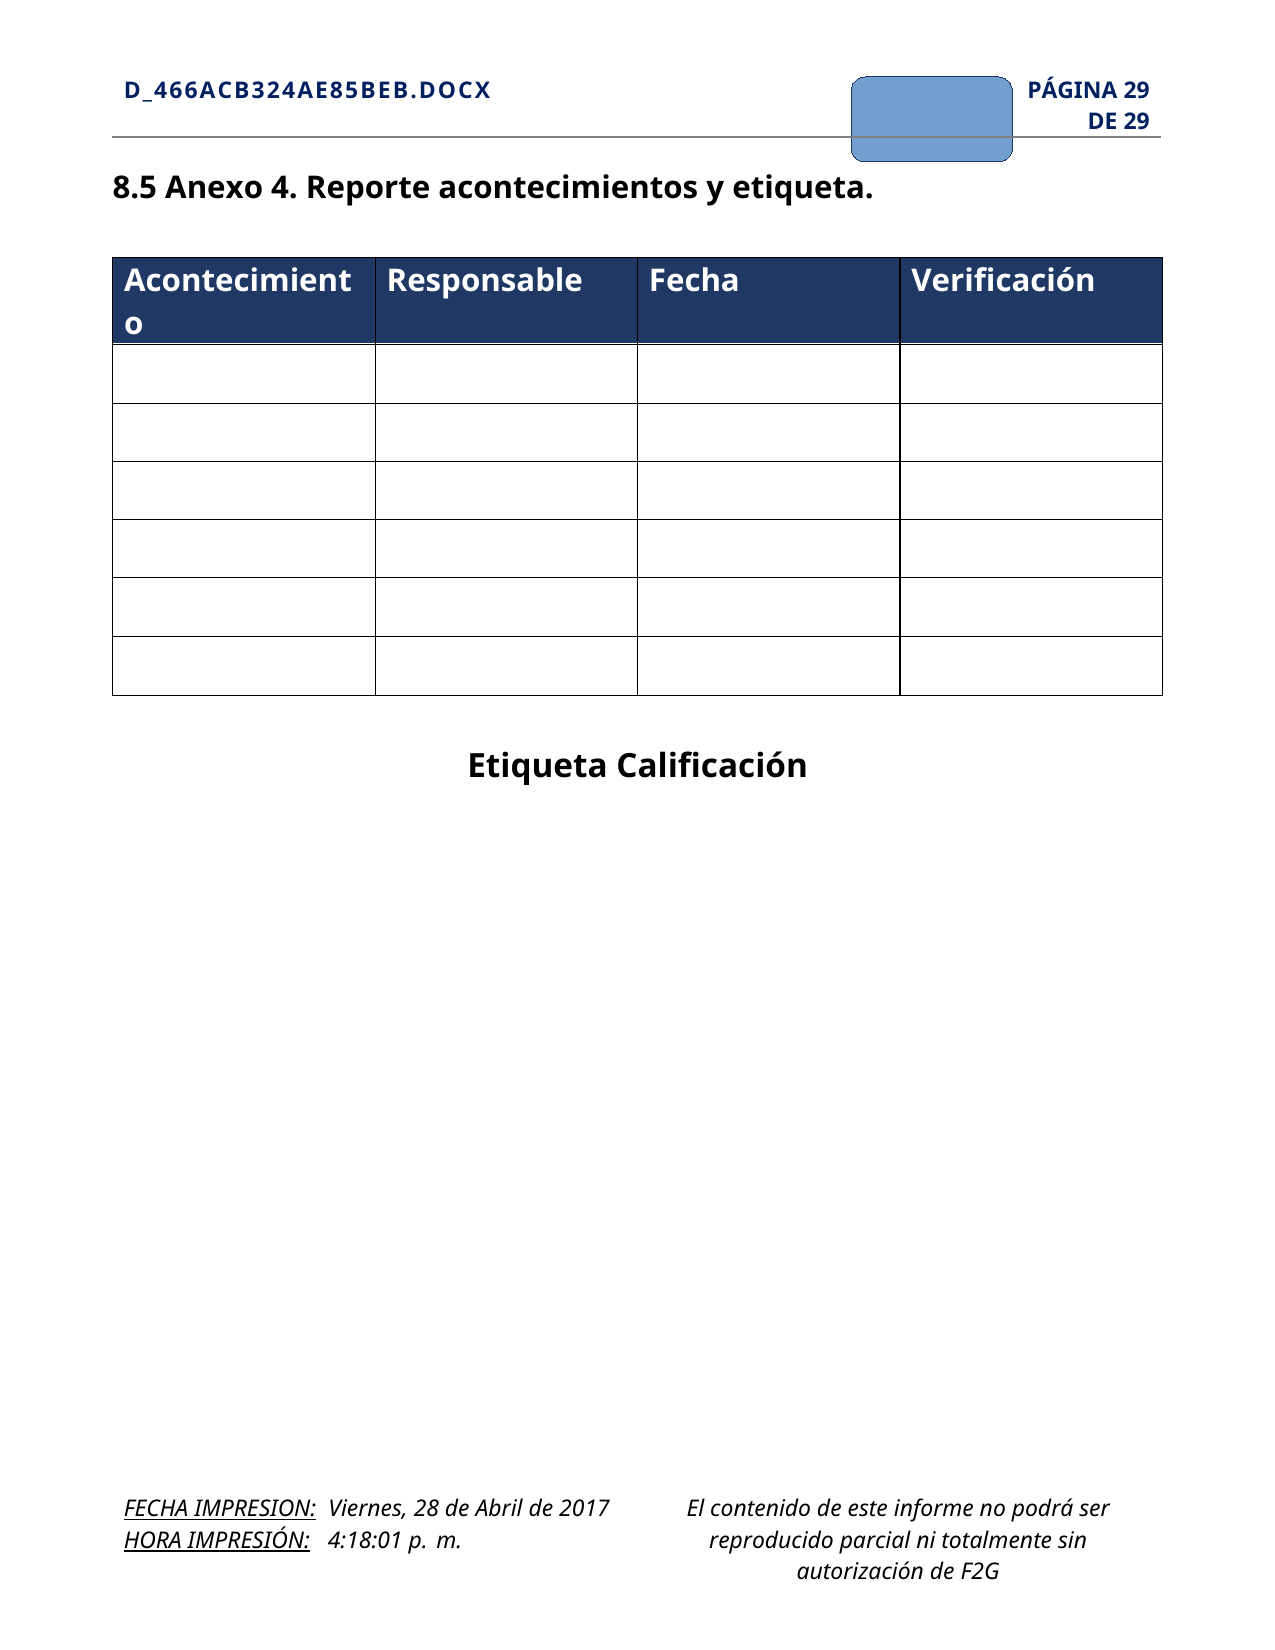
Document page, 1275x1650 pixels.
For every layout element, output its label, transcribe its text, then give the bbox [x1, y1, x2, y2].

table_cell [638, 462, 899, 519]
table_cell [901, 520, 1162, 577]
table_header Verificación [901, 258, 1162, 343]
table_header Acontecimiento [113, 258, 375, 343]
table_cell [901, 462, 1162, 519]
list 8.5 Anexo 4. Reporte acontecimientos y etiqueta. [112, 165, 1163, 208]
table_cell [901, 637, 1162, 695]
table_cell [638, 520, 899, 577]
table_cell [376, 520, 637, 577]
table_cell [638, 637, 899, 695]
table_cell [901, 345, 1162, 403]
table_cell [113, 462, 375, 519]
table_cell [376, 345, 637, 403]
table_cell [113, 520, 375, 577]
table_cell [638, 578, 899, 636]
table_cell [376, 462, 637, 519]
table_cell [638, 345, 899, 403]
table_header Responsable [376, 258, 637, 343]
table_cell [113, 578, 375, 636]
table_cell [113, 637, 375, 695]
table_cell [376, 578, 637, 636]
table_cell [376, 404, 637, 461]
table_cell [113, 345, 375, 403]
table_cell [901, 578, 1162, 636]
text Etiqueta Calificación [112, 742, 1163, 788]
table_cell [638, 404, 899, 461]
table_header Fecha [638, 258, 899, 343]
table_cell [113, 404, 375, 461]
table_cell [376, 637, 637, 695]
table_cell [901, 404, 1162, 461]
